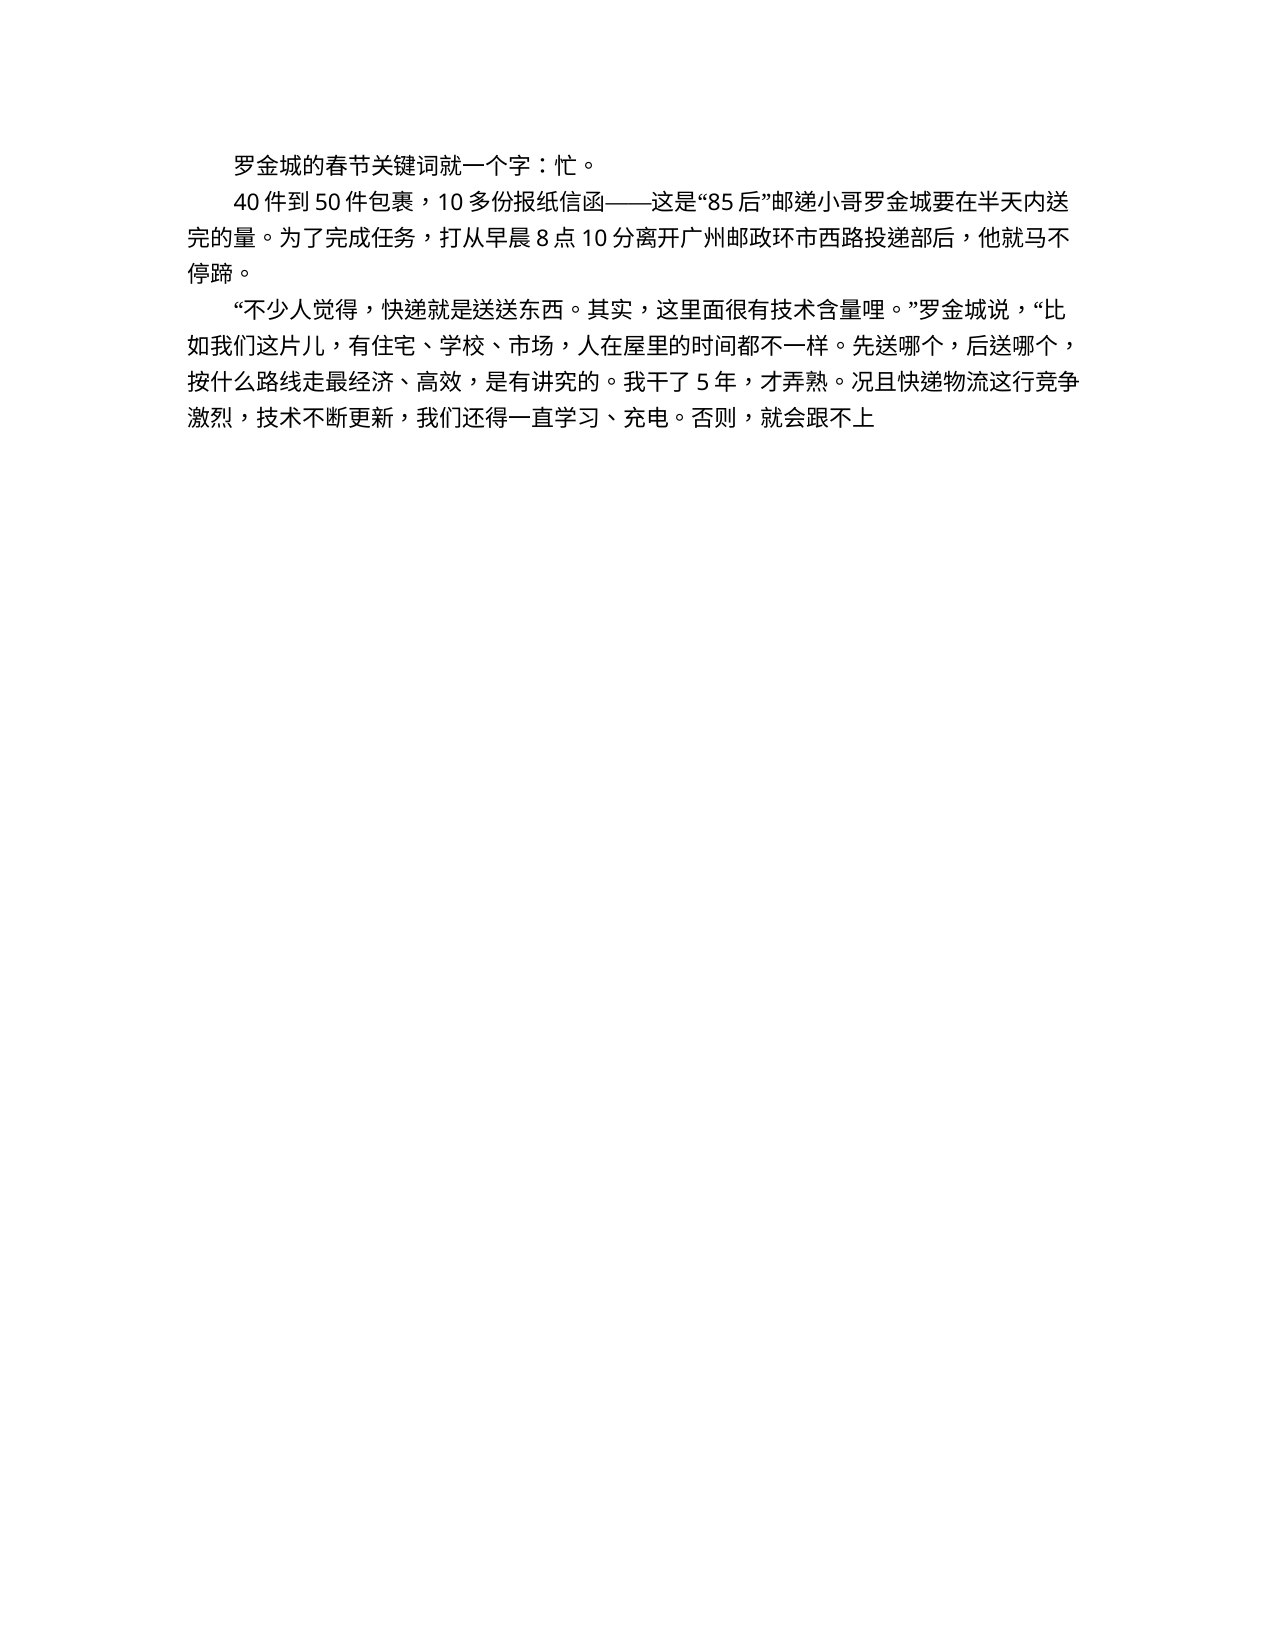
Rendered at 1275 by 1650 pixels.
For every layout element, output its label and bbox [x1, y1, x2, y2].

text [187, 150, 1087, 433]
